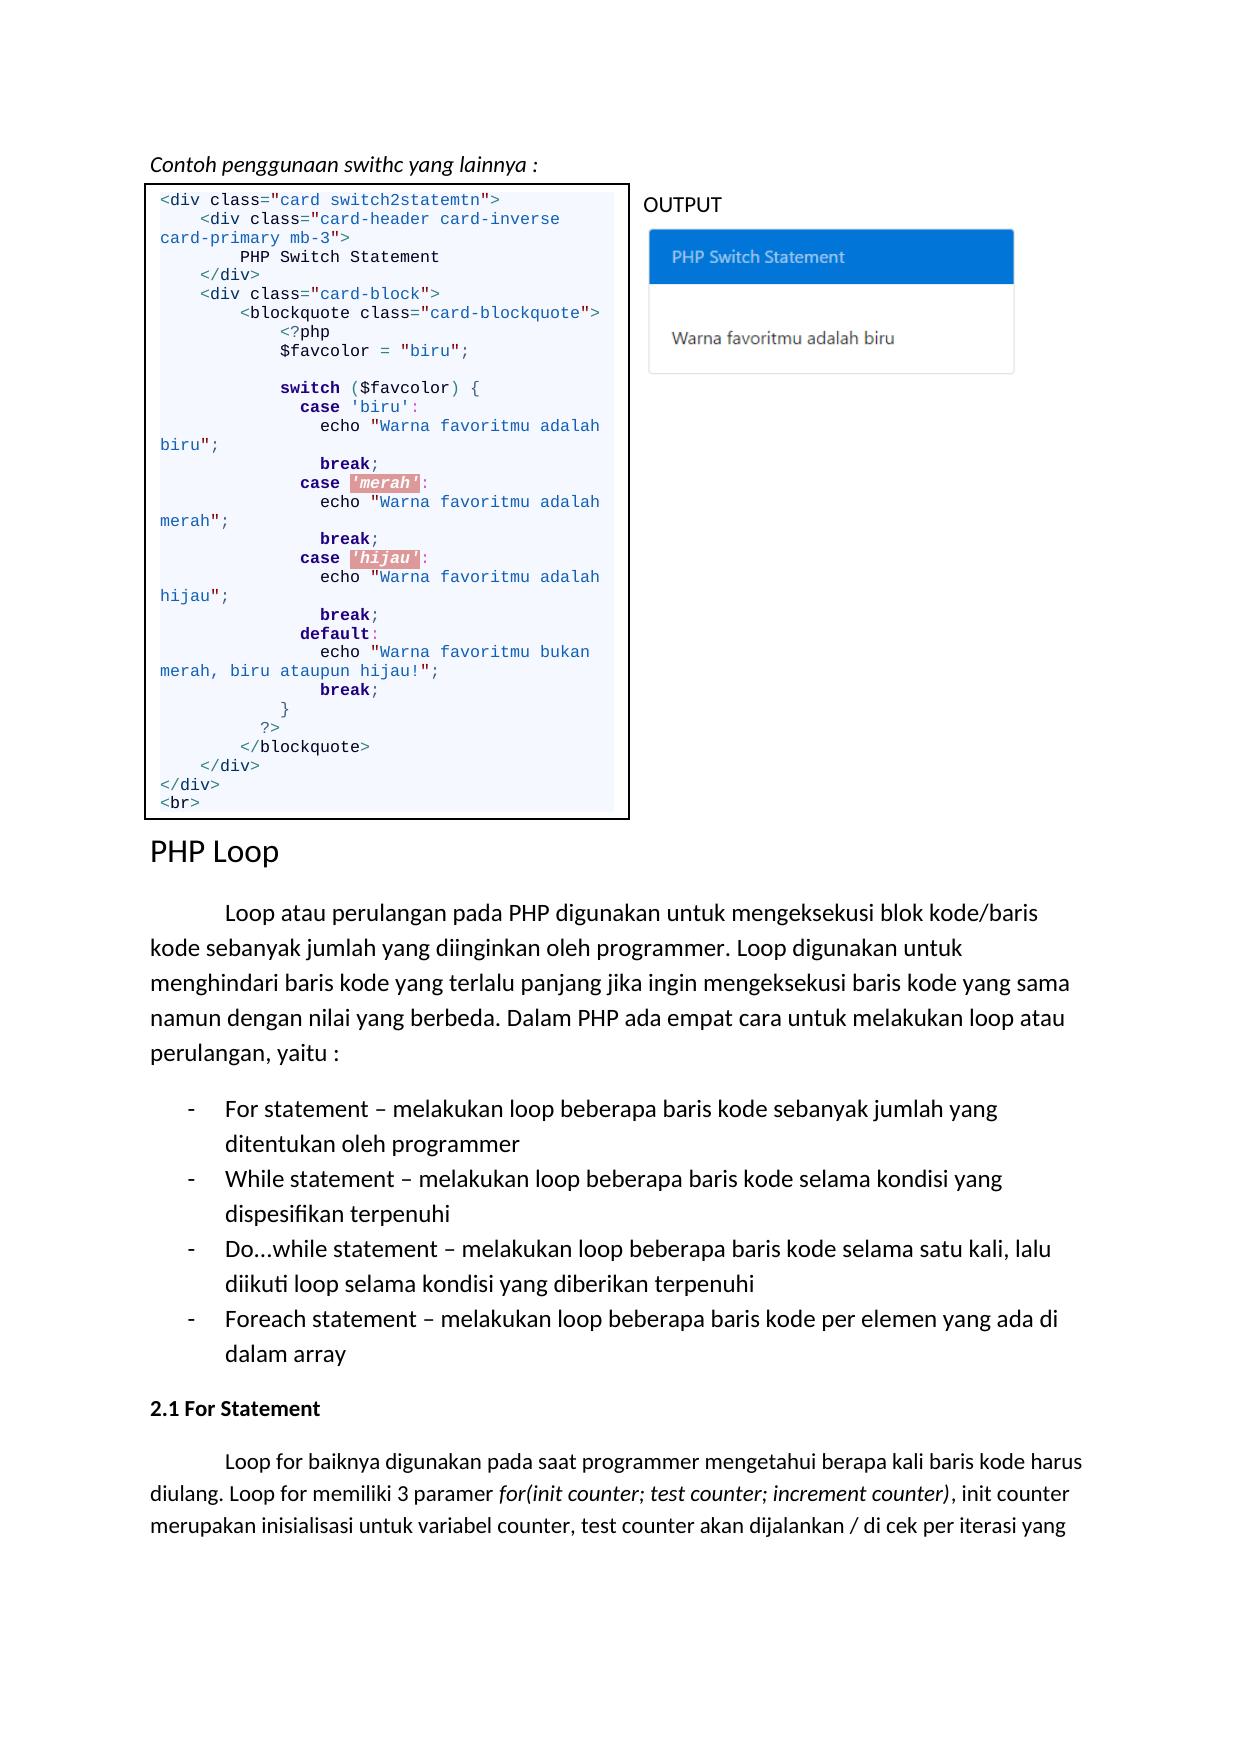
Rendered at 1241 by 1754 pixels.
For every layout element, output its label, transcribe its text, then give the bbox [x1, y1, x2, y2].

list For statement – melakukan loop beberapa baris kode sebanyak jumlah yang ditentukan oleh programmer [187, 1093, 1090, 1159]
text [150, 1447, 1090, 1540]
text 2.1 For Statement [150, 1394, 1090, 1422]
list While statement – melakukan loop beberapa baris kode selama kondisi yang dispesifikan terpenuhi [187, 1163, 1090, 1229]
text Contoh penggunaan swithc yang lainnya : [150, 150, 1090, 178]
list Do...while statement – melakukan loop beberapa baris kode selama satu kali, lalu diikuti loop selama kondisi yang diberikan terpenuhi [187, 1233, 1090, 1299]
text PHP Loop [150, 830, 1090, 871]
text Loop atau perulangan pada PHP digunakan untuk mengeksekusi blok kode/baris kode sebanyak jumlah yang diinginkan oleh programmer. Loop digunakan untuk menghindari baris kode yang terlalu panjang jika ingin mengeksekusi baris kode yang sama namun dengan nilai yang berbeda. Dalam PHP ada empat cara untuk melakukan loop atau perulangan, yaitu : [150, 898, 1090, 1068]
list Foreach statement – melakukan loop beberapa baris kode per elemen yang ada di dalam array [187, 1303, 1090, 1369]
